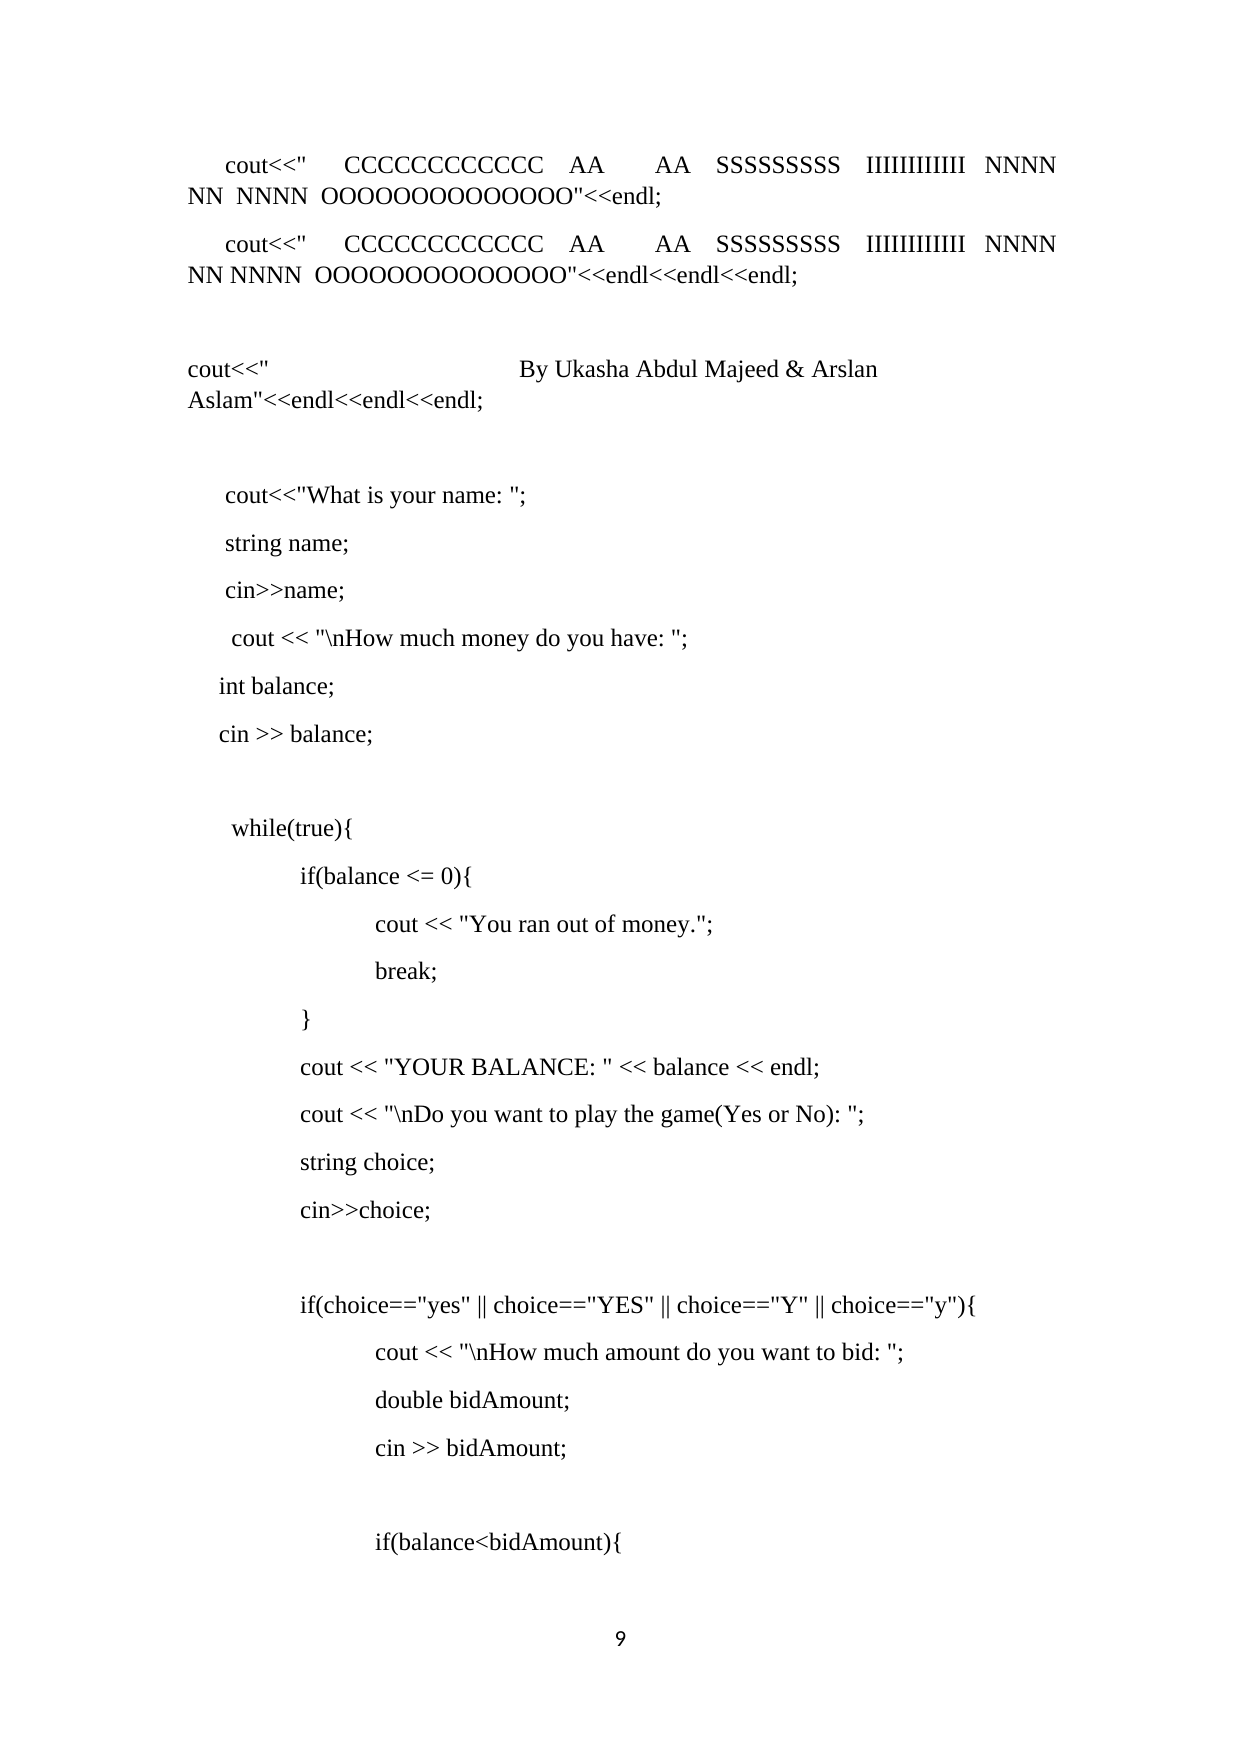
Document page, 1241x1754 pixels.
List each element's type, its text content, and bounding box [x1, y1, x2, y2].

text cout<<" CCCCCCCCCCCC AA AA SSSSSSSSS IIIIIIIIIIII NNNN NN NNNN OOOOOOOOOOOOOO"<<endl<<endl<<endl; [187, 229, 1090, 288]
text string choice; [187, 1147, 1090, 1176]
text cin >> balance; [187, 719, 1090, 747]
text cout << "YOUR BALANCE: " << balance << endl; [187, 1052, 1090, 1081]
text int balance; [187, 671, 1090, 700]
text } [187, 1004, 1090, 1033]
text if(balance <= 0){ [187, 861, 1090, 890]
text if(choice=="yes" || choice=="YES" || choice=="Y" || choice=="y"){ [187, 1290, 1090, 1318]
text string name; [187, 528, 1090, 557]
text if(balance<bidAmount){ [187, 1527, 1090, 1556]
text cout<<" CCCCCCCCCCCC AA AA SSSSSSSSS IIIIIIIIIIII NNNN NN NNNN OOOOOOOOOOOOOO"<<endl; [187, 150, 1090, 210]
text cout << "\nHow much money do you have: "; [187, 623, 1090, 652]
text cout<<"What is your name: "; [187, 480, 1090, 509]
text cout << "\nHow much amount do you want to bid: "; [187, 1337, 1090, 1366]
text cout<<" By Ukasha Abdul Majeed & Arslan Aslam"<<endl<<endl<<endl; [187, 354, 1090, 414]
text cin>>name; [187, 576, 1090, 604]
text double bidAmount; [187, 1385, 1090, 1414]
text break; [187, 956, 1090, 985]
text cout << "You ran out of money."; [187, 909, 1090, 937]
text cin>>choice; [187, 1195, 1090, 1224]
text cout << "\nDo you want to play the game(Yes or No): "; [187, 1099, 1090, 1128]
text cin >> bidAmount; [187, 1433, 1090, 1462]
text while(true){ [187, 813, 1090, 842]
